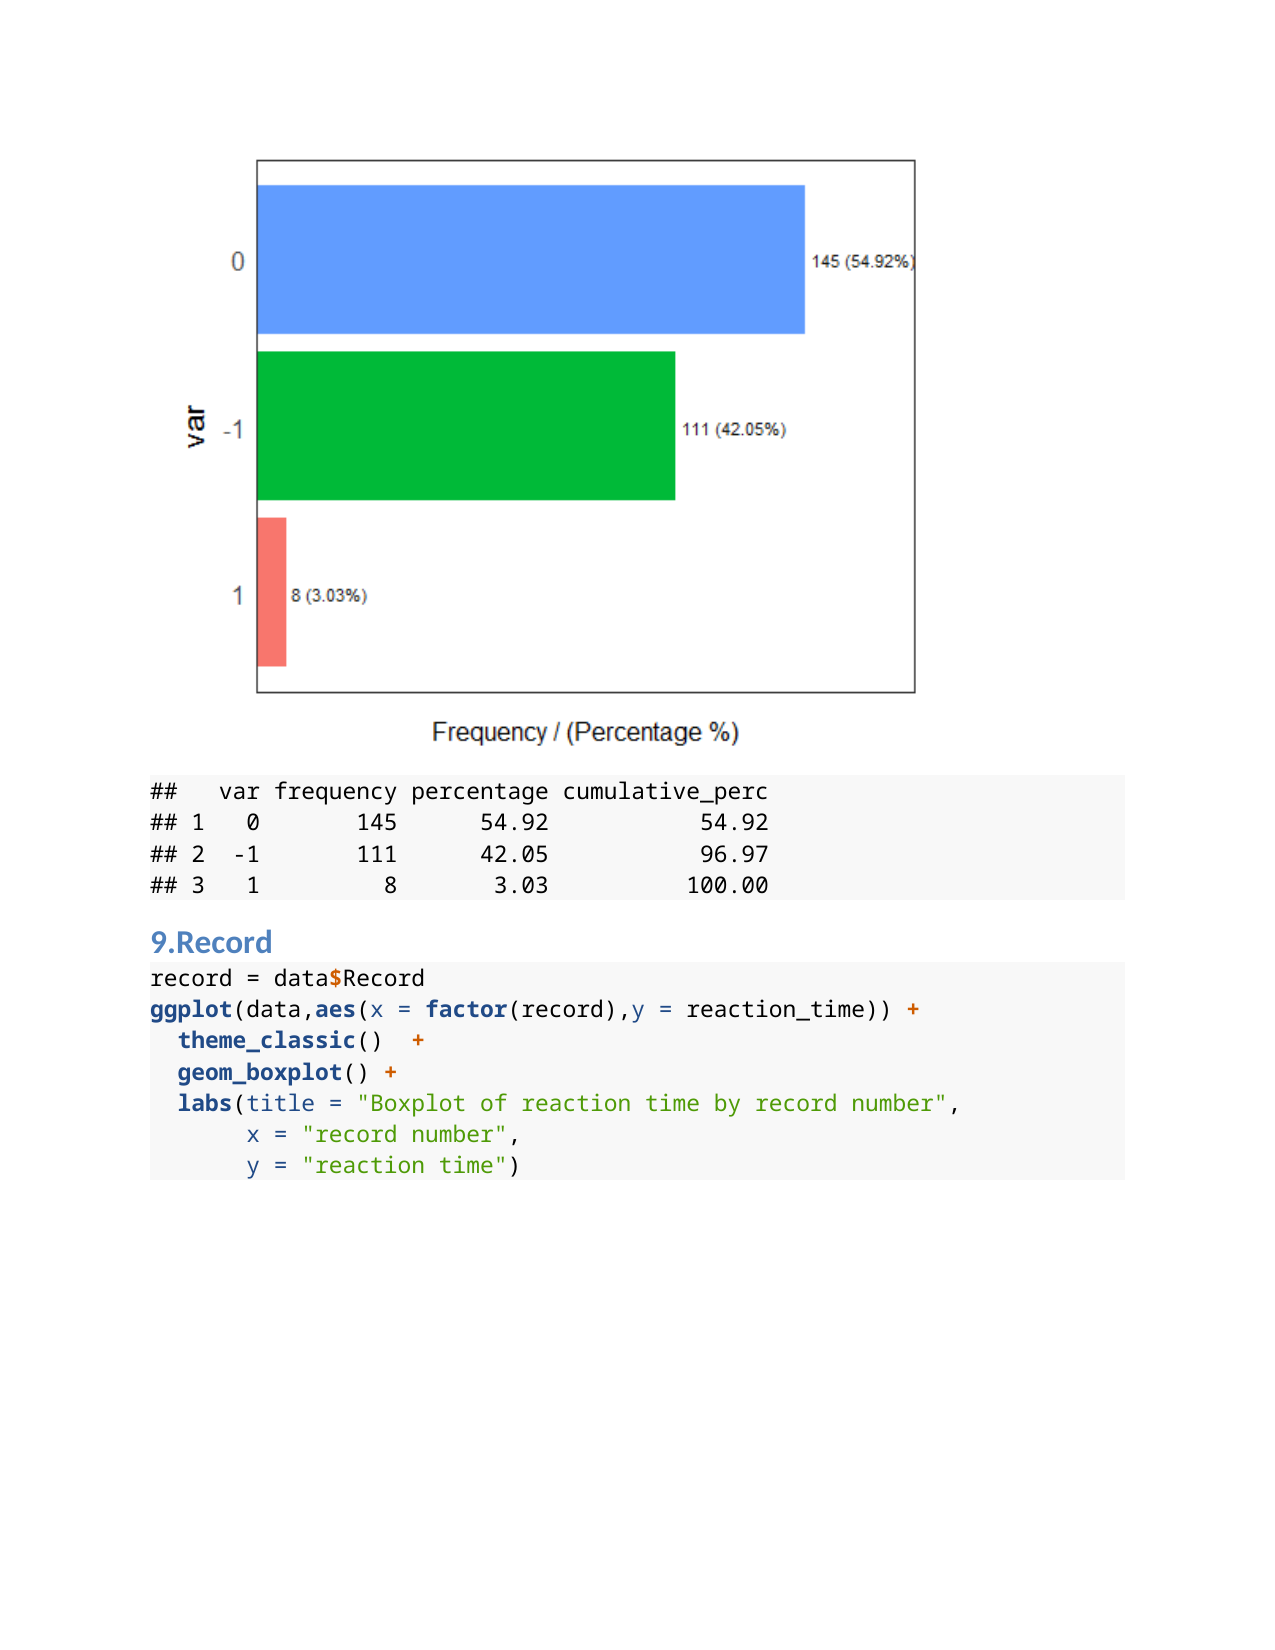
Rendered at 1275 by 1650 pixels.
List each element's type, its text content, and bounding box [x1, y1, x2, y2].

text ## var frequency percentage cumulative_perc ## 1 0 145 54.92 54.92 ## 2 -1 111 42.05 96.97 ## 3 1 8 3.03 100.00 [150, 775, 1125, 900]
subtitle 9.Record [150, 921, 1125, 962]
picture [168, 150, 927, 757]
text record = data$Record ggplot(data,aes(x = factor(record),y = reaction_time)) + theme_classic() + geom_boxplot() + labs(title = "Boxplot of reaction time by record number", x = "record number", y = "reaction time") [397, 962, 1125, 1180]
